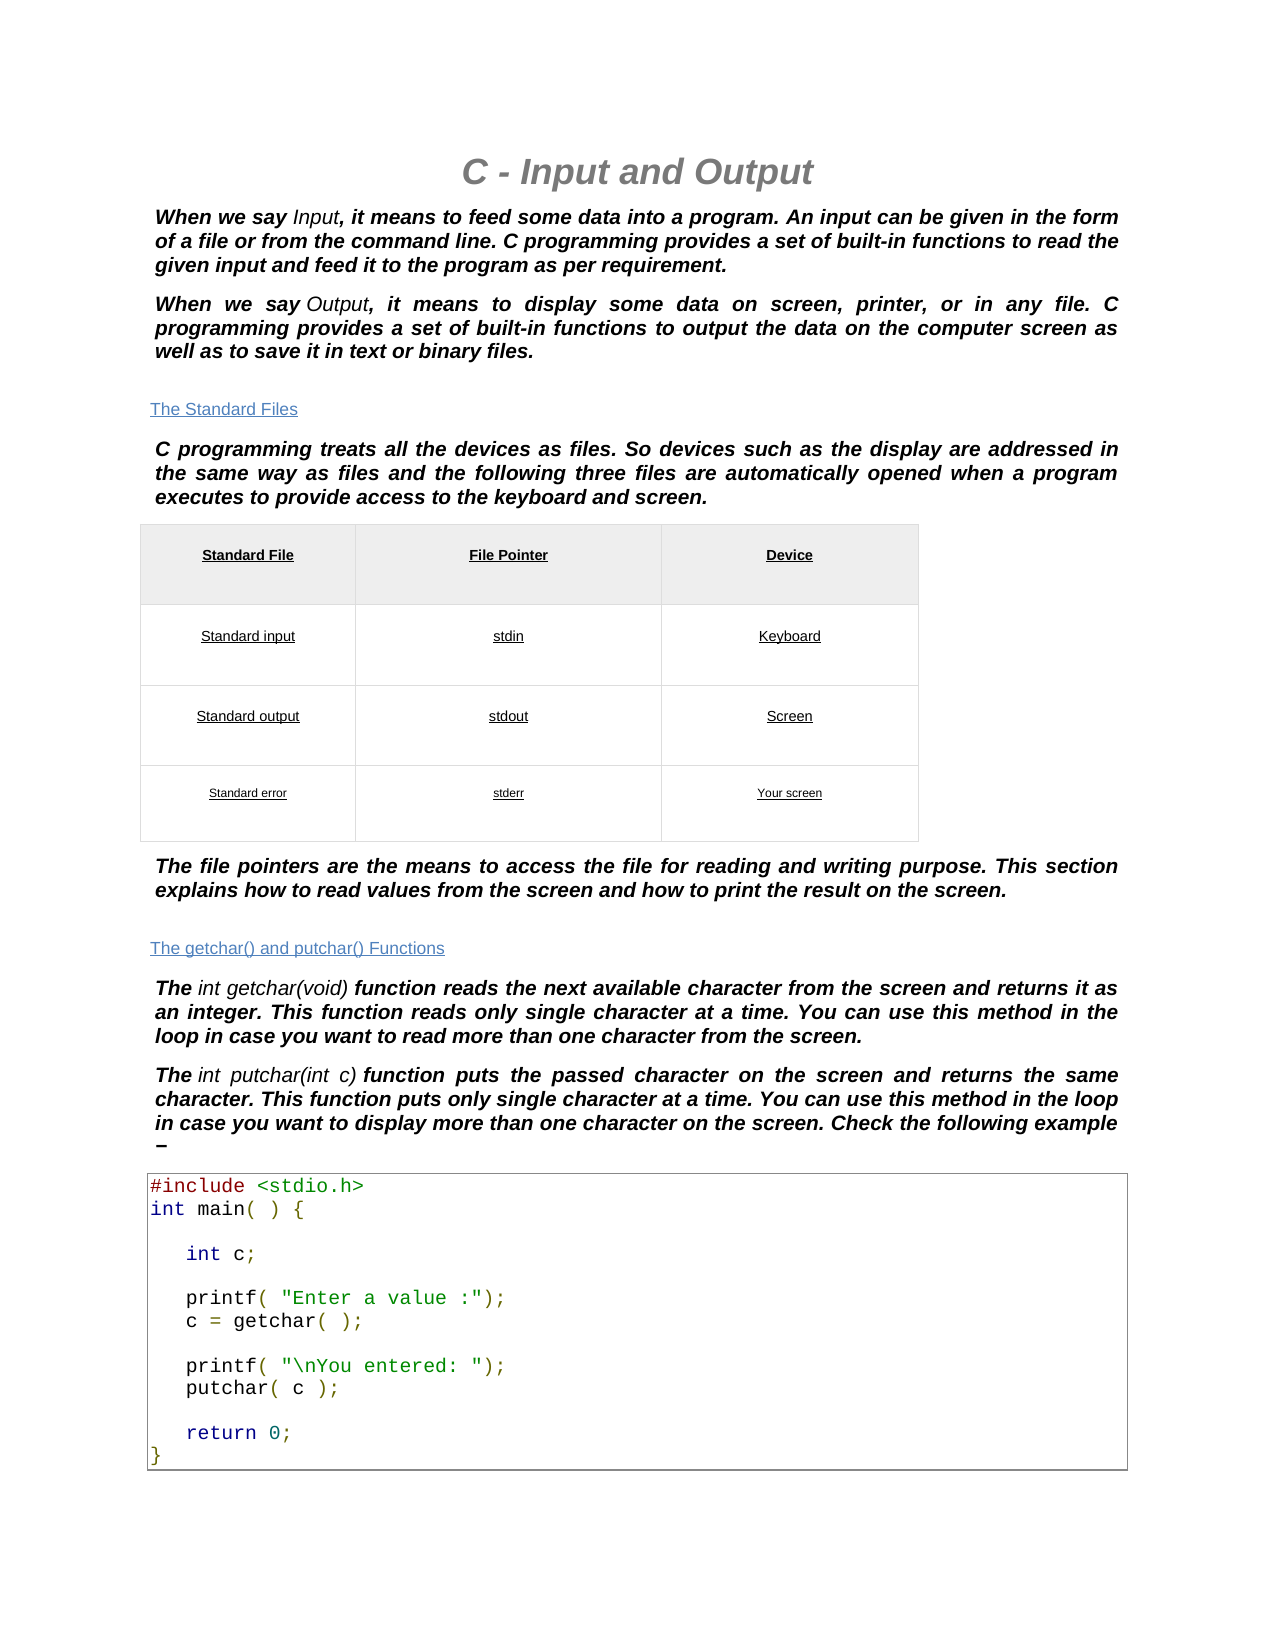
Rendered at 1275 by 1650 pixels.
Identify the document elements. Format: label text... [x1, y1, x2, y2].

table_cell stdin [356, 605, 661, 684]
subtitle C - Input and Output [150, 150, 1125, 192]
text return 0; [150, 1423, 1125, 1442]
table_cell Keyboard [662, 605, 918, 684]
text } [148, 1442, 1127, 1469]
table_cell Standard input [141, 605, 355, 684]
text c = getchar( ); [150, 1311, 1125, 1333]
text printf( "\nYou entered: "); [150, 1356, 1125, 1378]
subtitle The Standard Files [150, 384, 1125, 419]
text putchar( c ); [150, 1378, 1125, 1400]
text #include <stdio.h> [148, 1174, 1127, 1199]
text printf( "Enter a value :"); [150, 1288, 1125, 1311]
text C programming treats all the devices as files. So devices such as the display are addressed in the same way as files and the following three files are automatically opened when a program executes to provide access to the keyboard and screen. [155, 437, 1120, 508]
table_header Device [662, 525, 918, 604]
table_header Standard File [141, 525, 355, 604]
text The file pointers are the means to access the file for reading and writing purpose. This section explains how to read values from the screen and how to print the result on the screen. [155, 854, 1120, 902]
text The int getchar(void) function reads the next available character from the screen and returns it as an integer. This function reads only single character at a time. You can use this method in the loop in case you want to read more than one character from the screen. [155, 976, 1120, 1047]
text When we say Output, it means to display some data on screen, printer, or in any file. C programming provides a set of built-in functions to output the data on the computer screen as well as to save it in text or binary files. [155, 291, 1120, 363]
text The int putchar(int c) function puts the passed character on the screen and returns the same character. This function puts only single character at a time. You can use this method in the loop in case you want to display more than one character on the screen. Check the following example − [155, 1062, 1120, 1158]
text When we say Input, it means to feed some data into a program. An input can be given in the form of a file or from the command line. C programming provides a set of built-in functions to read the given input and feed it to the program as per requirement. [155, 204, 1120, 276]
table_header File Pointer [356, 525, 661, 604]
subtitle The getchar() and putchar() Functions [150, 923, 1125, 958]
text int c; [150, 1243, 1125, 1266]
text int main( ) { [150, 1199, 1125, 1221]
table_cell stderr [356, 766, 661, 841]
table_cell Standard output [141, 686, 355, 765]
table_cell Your screen [662, 766, 918, 841]
table_cell stdout [356, 686, 661, 765]
table_cell Standard error [141, 766, 355, 841]
table_cell Screen [662, 686, 918, 765]
